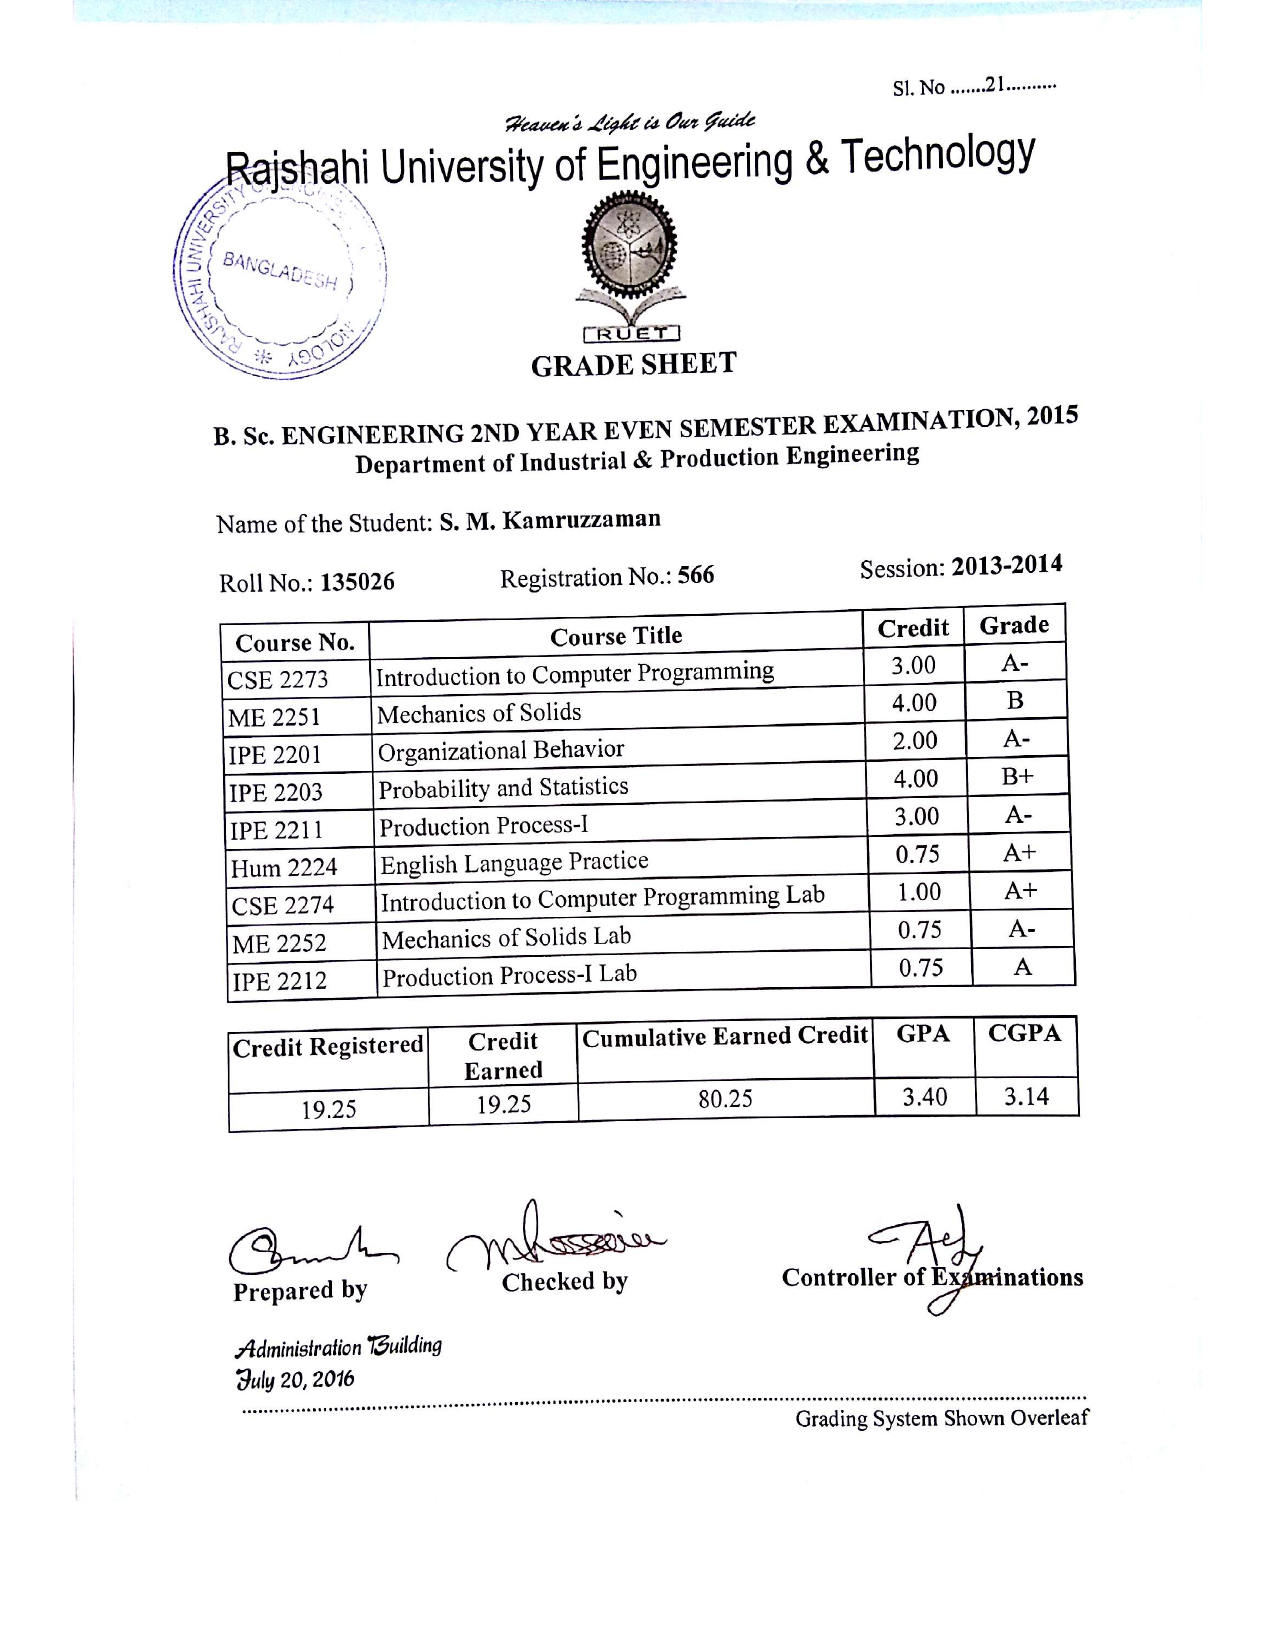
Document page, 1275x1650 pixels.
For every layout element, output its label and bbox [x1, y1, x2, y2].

picture [72, 0, 1203, 1501]
